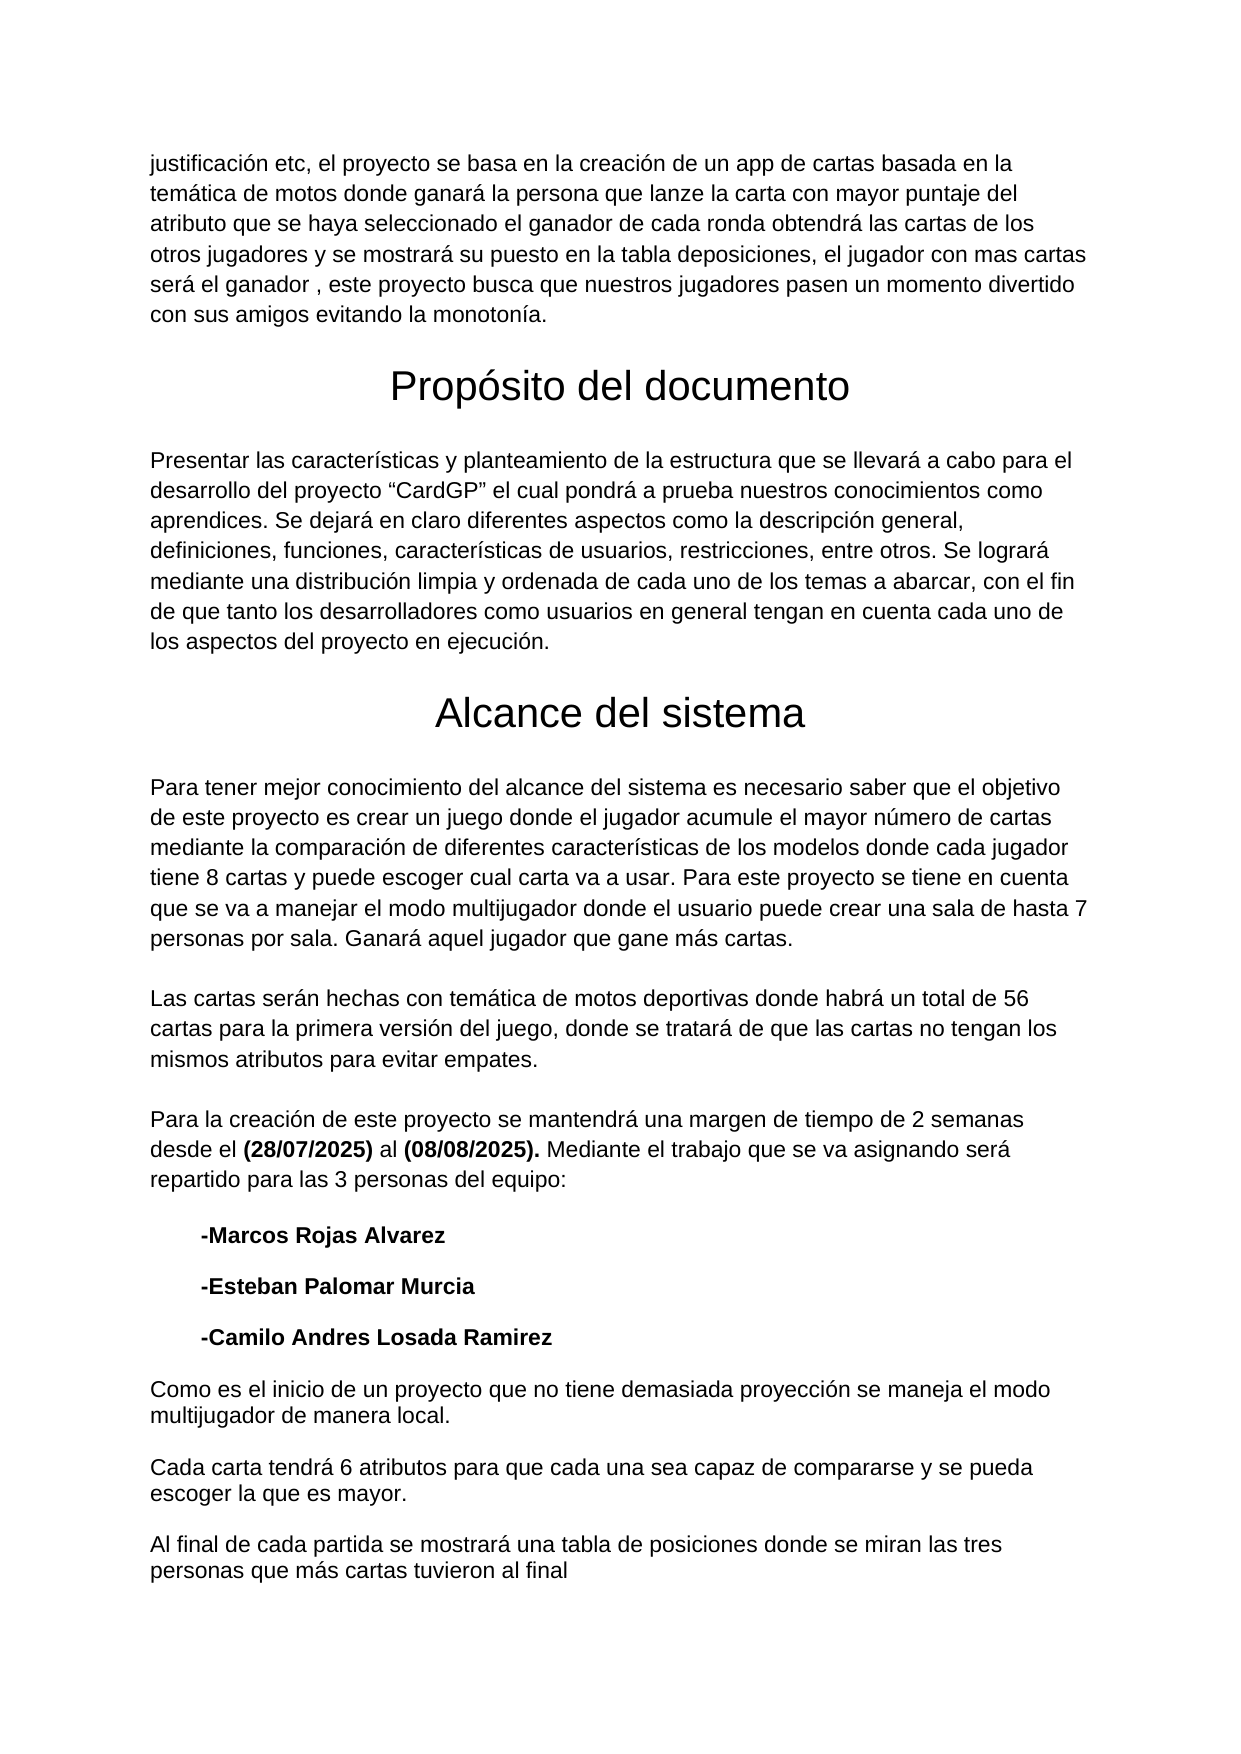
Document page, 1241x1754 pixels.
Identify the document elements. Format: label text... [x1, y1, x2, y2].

text -Camilo Andres Losada Ramirez [150, 1324, 1090, 1351]
text Presentar las características y planteamiento de la estructura que se llevará a cabo para el desarrollo del proyecto “CardGP” el cual pondrá a prueba nuestros conocimientos como aprendices. Se dejará en claro diferentes aspectos como la descripción general, definiciones, funciones, características de usuarios, restricciones, entre otros. Se logrará mediante una distribución limpia y ordenada de cada uno de los temas a abarcar, con el fin de que tanto los desarrolladores como usuarios en general tengan en cuenta cada uno de los aspectos del proyecto en ejecución. [150, 447, 1090, 654]
subtitle Propósito del documento [150, 361, 1090, 409]
text Para tener mejor conocimiento del alcance del sistema es necesario saber que el objetivo de este proyecto es crear un juego donde el jugador acumule el mayor número de cartas mediante la comparación de diferentes características de los modelos donde cada jugador tiene 8 cartas y puede escoger cual carta va a usar. Para este proyecto se tiene en cuenta que se va a manejar el modo multijugador donde el usuario puede crear una sala de hasta 7 personas por sala. Ganará aquel jugador que gane más cartas. [150, 774, 1090, 951]
text -Esteban Palomar Murcia [150, 1273, 1090, 1299]
text Al final de cada partida se mostrará una tabla de posiciones donde se miran las tres personas que más cartas tuvieron al final [150, 1531, 1090, 1584]
text Cada carta tendrá 6 atributos para que cada una sea capaz de compararse y se pueda escoger la que es mayor. [150, 1453, 1090, 1506]
subtitle Alcance del sistema [150, 688, 1090, 736]
text Para la creación de este proyecto se mantendrá una margen de tiempo de 2 semanas desde el (28/07/2025) al (08/08/2025). Mediante el trabajo que se va asignando será repartido para las 3 personas del equipo: [150, 1106, 1090, 1193]
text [150, 150, 1090, 327]
text Como es el inicio de un proyecto que no tiene demasiada proyección se maneja el modo multijugador de manera local. [150, 1376, 1090, 1428]
text -Marcos Rojas Alvarez [150, 1222, 1090, 1248]
text Las cartas serán hechas con temática de motos deportivas donde habrá un total de 56 cartas para la primera versión del juego, donde se tratará de que las cartas no tengan los mismos atributos para evitar empates. [150, 985, 1090, 1072]
